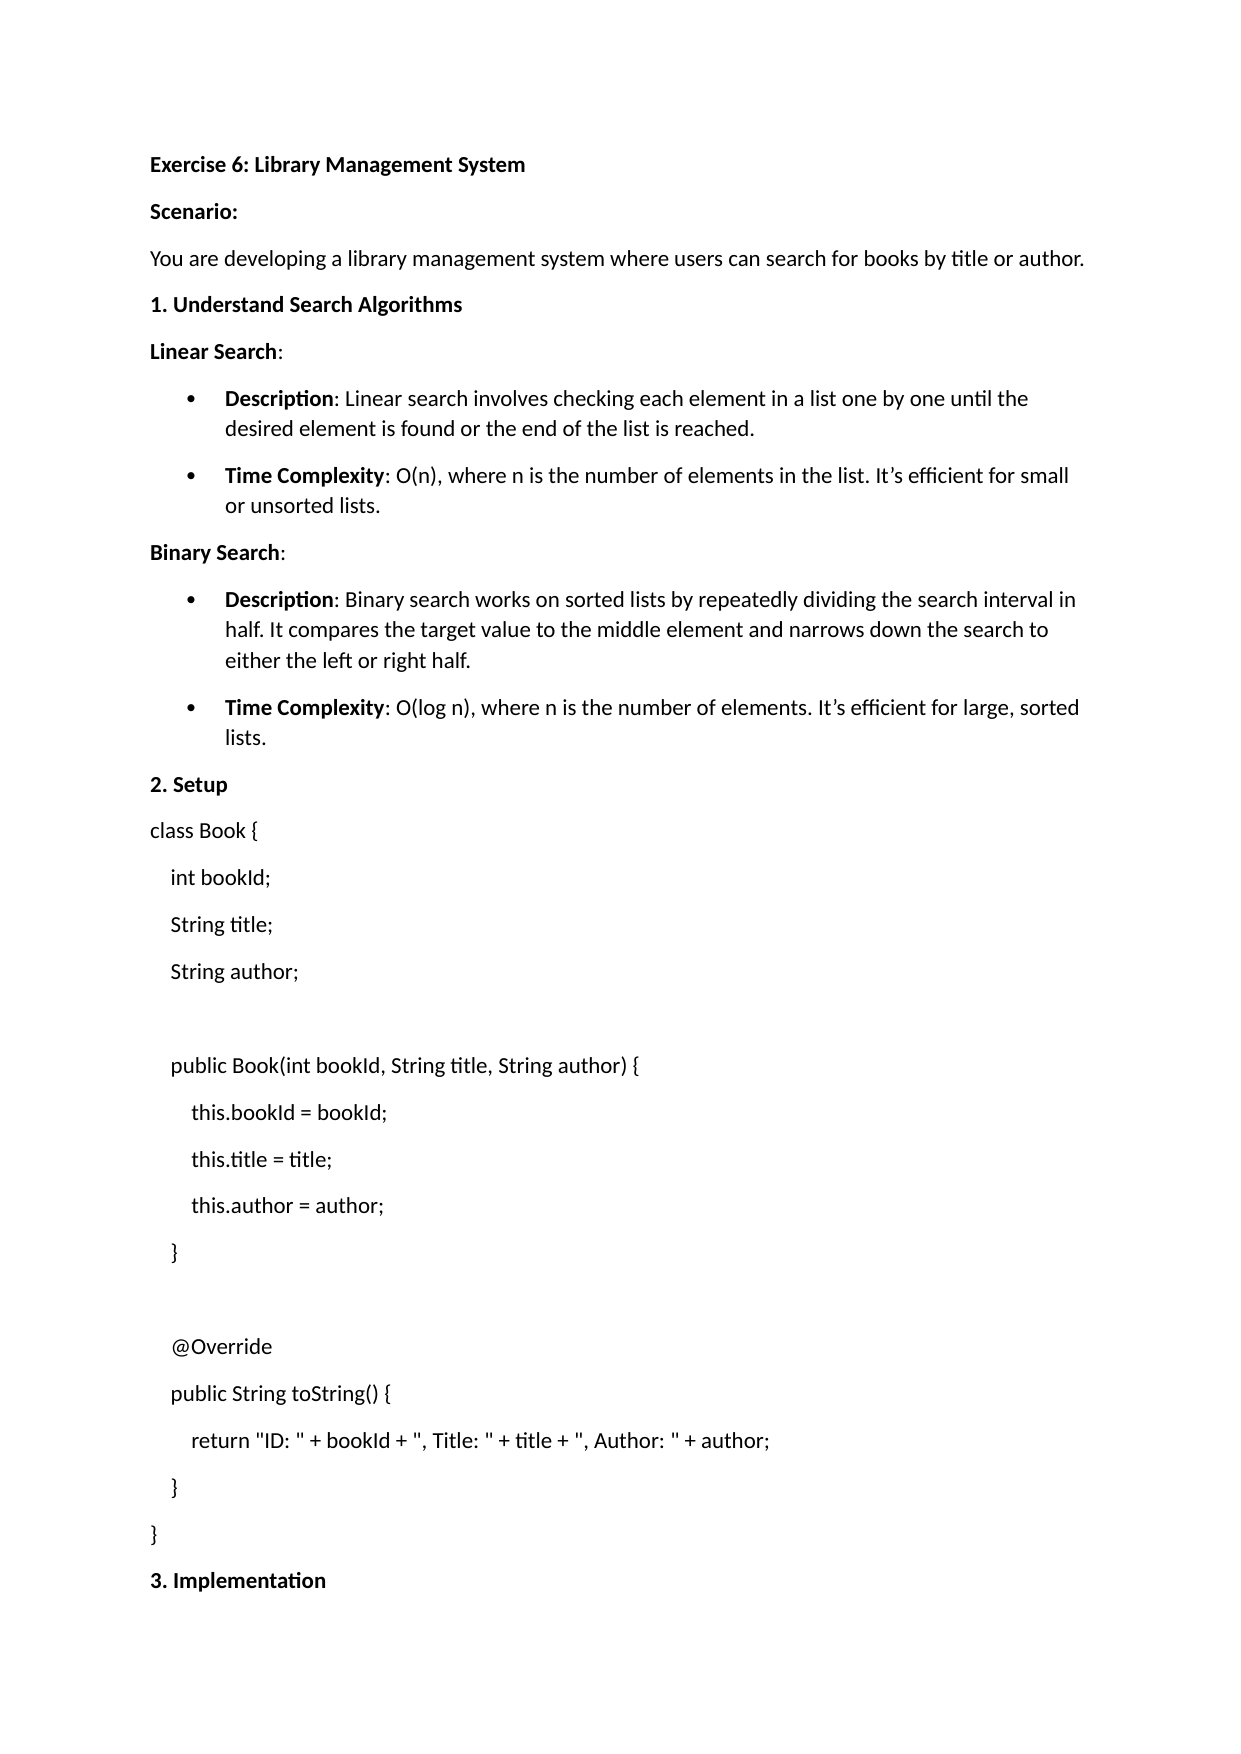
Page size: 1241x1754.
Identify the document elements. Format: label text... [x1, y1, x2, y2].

list Time Complexity: O(log n), where n is the number of elements. It’s efficient for large, sorted lists. [187, 693, 1090, 751]
text } [150, 1238, 1090, 1267]
text String author; [150, 957, 1090, 985]
text Exercise 6: Library Management System [150, 150, 1090, 178]
text int bookId; [150, 863, 1090, 892]
text 1. Understand Search Algorithms [150, 291, 1090, 319]
text public String toString() { [150, 1379, 1090, 1407]
text public Book(int bookId, String title, String author) { [150, 1051, 1090, 1079]
text Linear Search: [150, 337, 1090, 366]
text this.title = title; [150, 1145, 1090, 1173]
text } [150, 1520, 1090, 1548]
text You are developing a library management system where users can search for books by title or author. [150, 244, 1090, 272]
text this.bookId = bookId; [150, 1098, 1090, 1126]
text } [150, 1473, 1090, 1501]
list Time Complexity: O(n), where n is the number of elements in the list. It’s efficient for small or unsorted lists. [187, 461, 1090, 520]
text @Override [150, 1332, 1090, 1360]
list Description: Linear search involves checking each element in a list one by one until the desired element is found or the end of the list is reached. [187, 384, 1090, 443]
text class Book { [150, 817, 1090, 845]
text Scenario: [150, 197, 1090, 225]
text this.author = author; [150, 1192, 1090, 1220]
list Description: Binary search works on sorted lists by repeatedly dividing the search interval in half. It compares the target value to the middle element and narrows down the search to either the left or right half. [187, 585, 1090, 674]
text 2. Setup [150, 770, 1090, 798]
text 3. Implementation [150, 1567, 1090, 1595]
text Binary Search: [150, 538, 1090, 567]
text return "ID: " + bookId + ", Title: " + title + ", Author: " + author; [150, 1426, 1090, 1454]
text String title; [150, 910, 1090, 938]
